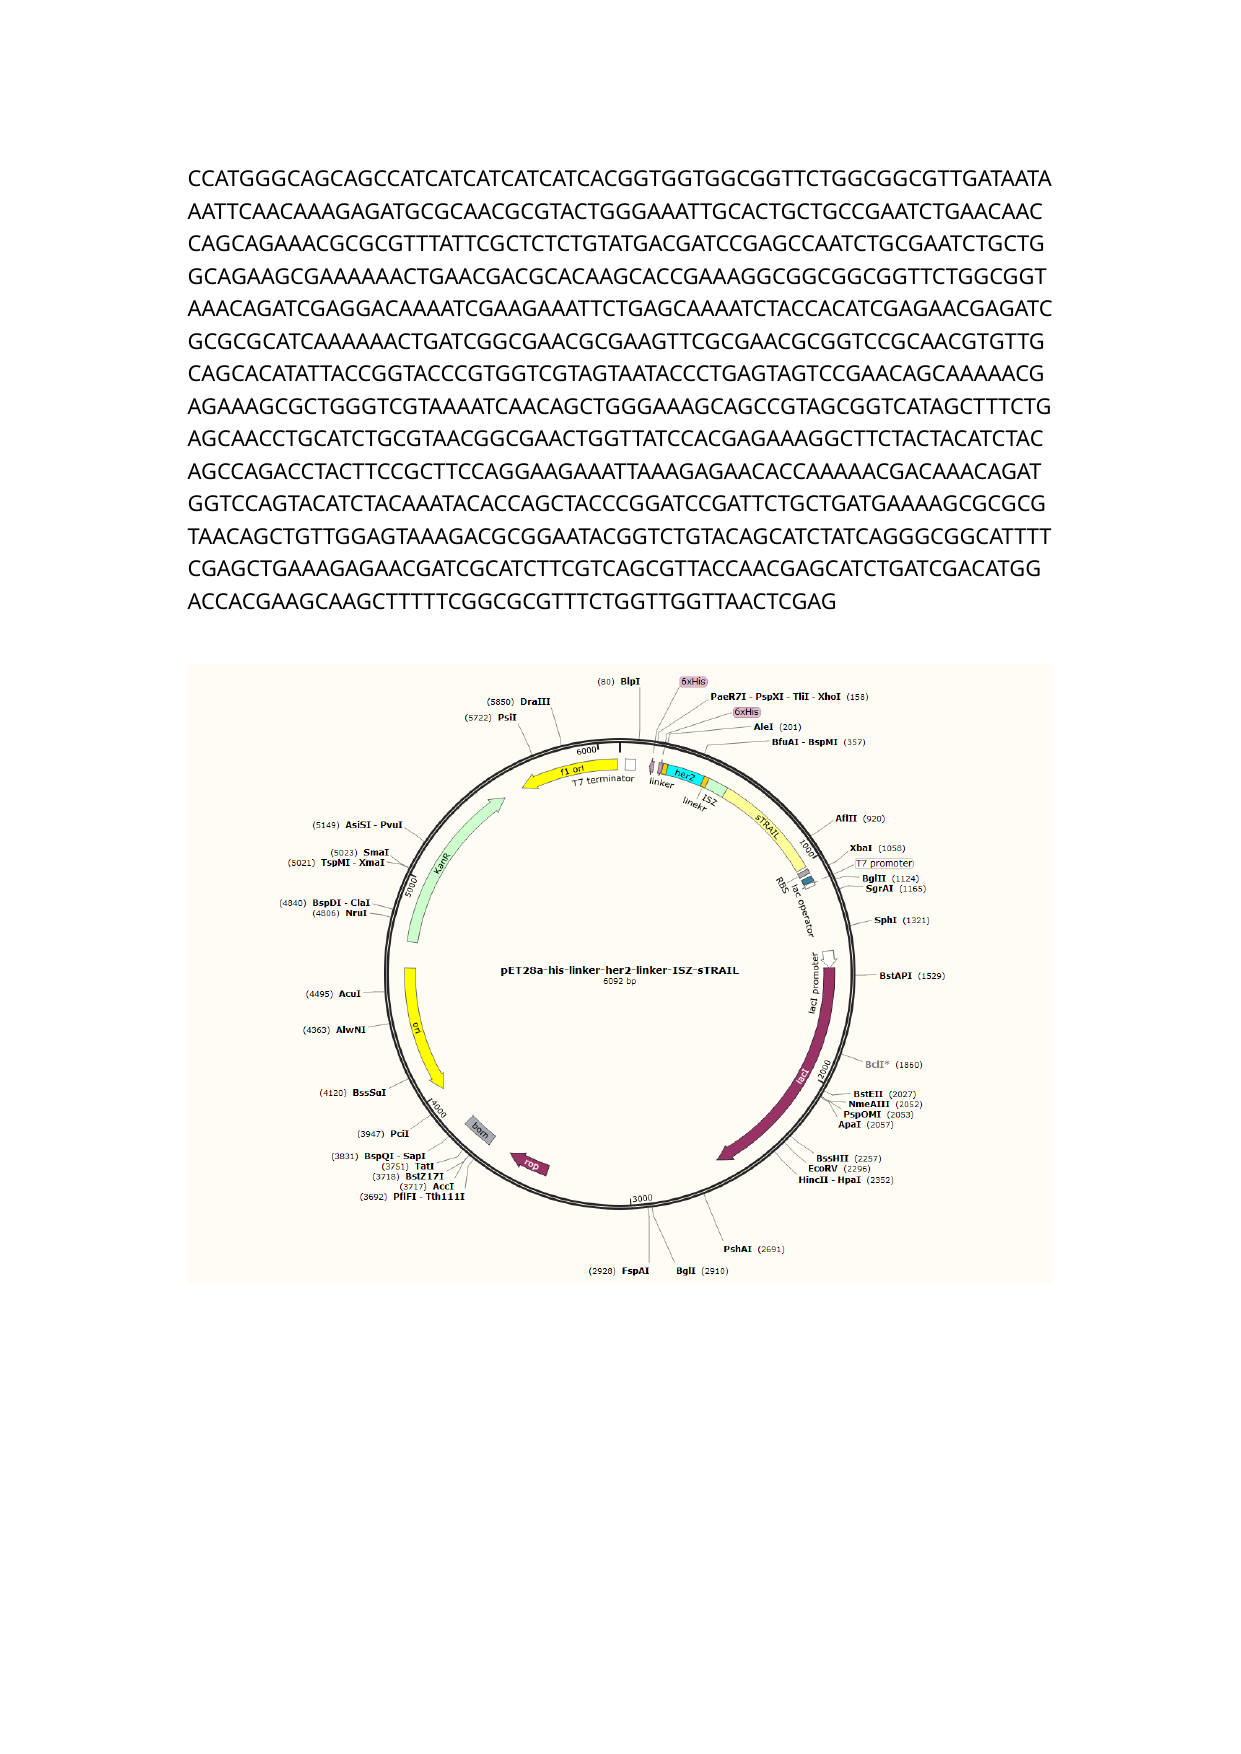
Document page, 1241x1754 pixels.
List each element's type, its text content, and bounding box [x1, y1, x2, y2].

picture [187, 664, 1053, 1283]
text CCATGGGCAGCAGCCATCATCATCATCATCACGGTGGTGGCGGTTCTGGCGGCGTTGATAATAAATTCAACAAAGAGATGCGCAACGCGTACTGGGAAATTGCACTGCTGCCGAATCTGAACAACCAGCAGAAACGCGCGTTTATTCGCTCTCTGTATGACGATCCGAGCCAATCTGCGAATCTGCTGGCAGAAGCGAAAAAACTGAACGACGCACAAGCACCGAAAGGCGGCGGCGGTTCTGGCGGTAAACAGATCGAGGACAAAATCGAAGAAATTCTGAGCAAAATCTACCACATCGAGAACGAGATCGCGCGCATCAAAAAACTGATCGGCGAACGCGAAGTTCGCGAACGCGGTCCGCAACGTGTTGCAGCACATATTACCGGTACCCGTGGTCGTAGTAATACCCTGAGTAGTCCGAACAGCAAAAACGAGAAAGCGCTGGGTCGTAAAATCAACAGCTGGGAAAGCAGCCGTAGCGGTCATAGCTTTCTGAGCAACCTGCATCTGCGTAACGGCGAACTGGTTATCCACGAGAAAGGCTTCTACTACATCTACAGCCAGACCTACTTCCGCTTCCAGGAAGAAATTAAAGAGAACACCAAAAACGACAAACAGATGGTCCAGTACATCTACAAATACACCAGCTACCCGGATCCGATTCTGCTGATGAAAAGCGCGCGTAACAGCTGTTGGAGTAAAGACGCGGAATACGGTCTGTACAGCATCTATCAGGGCGGCATTTTCGAGCTGAAAGAGAACGATCGCATCTTCGTCAGCGTTACCAACGAGCATCTGATCGACATGGACCACGAAGCAAGCTTTTTCGGCGCGTTTCTGGTTGGTTAACTCGAG [187, 162, 1053, 617]
